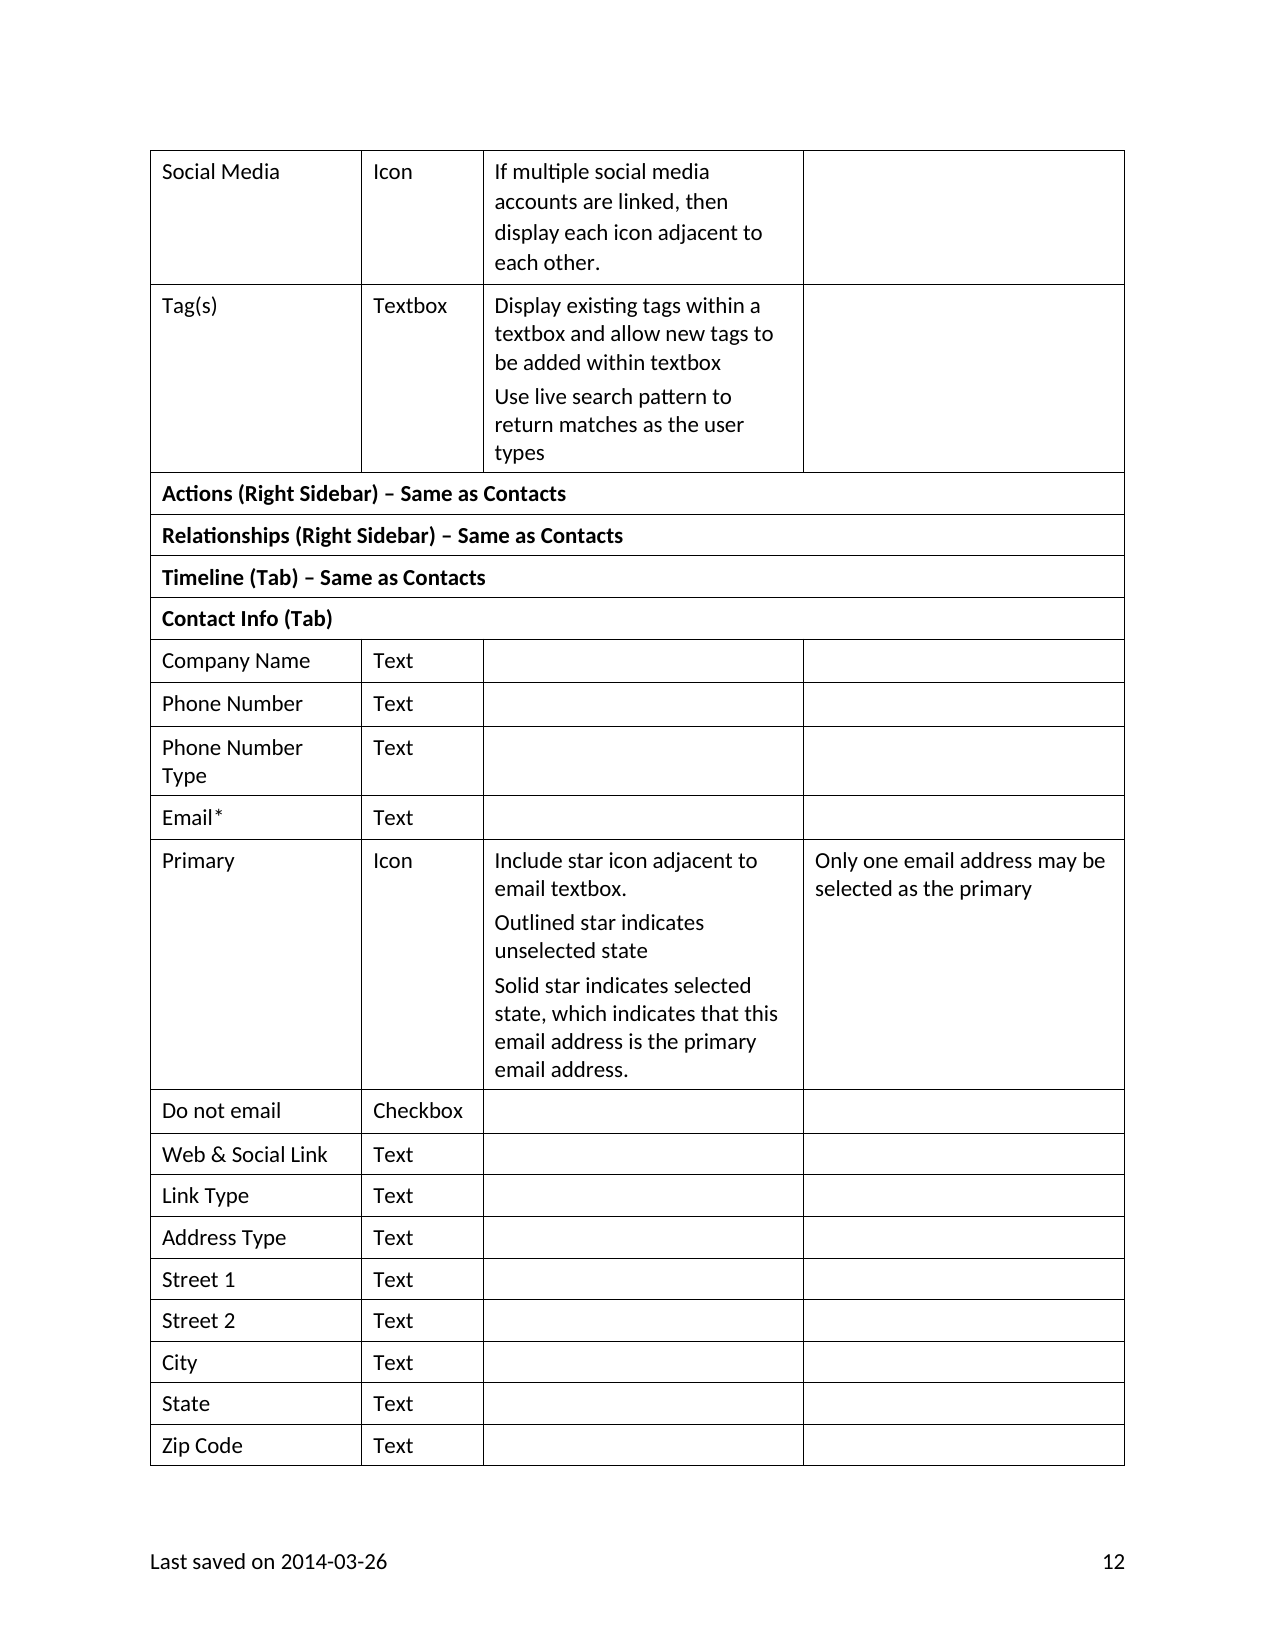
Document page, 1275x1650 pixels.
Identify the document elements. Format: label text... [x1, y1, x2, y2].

table_cell [804, 683, 1124, 726]
table_cell Street 2 [151, 1300, 361, 1341]
table_cell Text [362, 1259, 483, 1299]
table_cell [484, 1383, 803, 1424]
table_cell [484, 1090, 803, 1133]
table_cell Company Name [151, 640, 361, 682]
table_cell [804, 1134, 1124, 1174]
table_cell Link Type [151, 1175, 361, 1216]
table_cell Address Type [151, 1217, 361, 1257]
table_cell [484, 1300, 803, 1341]
table_cell Icon [362, 840, 483, 1089]
table_cell Social Media [151, 151, 361, 284]
table_cell Text [362, 1134, 483, 1174]
table_cell Text [362, 1175, 483, 1216]
table_cell Street 1 [151, 1259, 361, 1299]
table_cell Do not email [151, 1090, 361, 1133]
table_cell [484, 796, 803, 839]
table_cell [484, 1134, 803, 1174]
table_cell Phone Number Type [151, 727, 361, 795]
table_cell Text [362, 1217, 483, 1257]
table_cell [484, 1217, 803, 1257]
table_cell Checkbox [362, 1090, 483, 1133]
table_cell [804, 796, 1124, 839]
table_cell [804, 1342, 1124, 1382]
table_cell Text [362, 796, 483, 839]
table_cell Tag(s) [151, 285, 361, 472]
table_cell [804, 151, 1124, 284]
table_cell Text [362, 1383, 483, 1424]
table_cell Text [362, 1342, 483, 1382]
table_cell Text [362, 640, 483, 682]
table_cell Textbox [362, 285, 483, 472]
table_cell [804, 1300, 1124, 1341]
table_cell Relationships (Right Sidebar) – Same as Contacts [151, 515, 1124, 555]
table_cell [804, 1383, 1124, 1424]
table_cell Actions (Right Sidebar) – Same as Contacts [151, 473, 1124, 514]
table_cell Contact Info (Tab) [151, 598, 1124, 638]
table_cell Zip Code [151, 1425, 361, 1465]
table_cell [804, 1090, 1124, 1133]
table_cell Text [362, 1300, 483, 1341]
table_cell Primary [151, 840, 361, 1089]
table_cell Text [362, 683, 483, 726]
table_cell City [151, 1342, 361, 1382]
table_cell [484, 640, 803, 682]
table_cell Only one email address may be selected as the primary [804, 840, 1124, 1089]
table_cell [804, 1259, 1124, 1299]
table_cell Phone Number [151, 683, 361, 726]
table_cell [484, 1175, 803, 1216]
table_cell Text [362, 727, 483, 795]
table_cell [804, 1175, 1124, 1216]
table_cell State [151, 1383, 361, 1424]
table_cell [804, 1425, 1124, 1465]
table_cell [484, 1259, 803, 1299]
table_cell [484, 1425, 803, 1465]
table_cell [804, 640, 1124, 682]
table_cell Text [362, 1425, 483, 1465]
table_cell [804, 727, 1124, 795]
table_cell [804, 1217, 1124, 1257]
table_cell Timeline (Tab) – Same as Contacts [151, 556, 1124, 597]
table_cell Display existing tags within a textbox and allow new tags to be added within textbox Use live search pattern to return matches as the user types [484, 285, 803, 472]
table_cell Include star icon adjacent to email textbox. Outlined star indicates unselected state Solid star indicates selected state, which indicates that this email address is the primary email address. [484, 840, 803, 1089]
table_cell Email* [151, 796, 361, 839]
table_cell [804, 285, 1124, 472]
table_cell [484, 1342, 803, 1382]
table_cell Web & Social Link [151, 1134, 361, 1174]
table_cell [484, 727, 803, 795]
table_cell Icon [362, 151, 483, 284]
table_cell [484, 683, 803, 726]
table_cell If multiple social media accounts are linked, then display each icon adjacent to each other. [484, 151, 803, 284]
